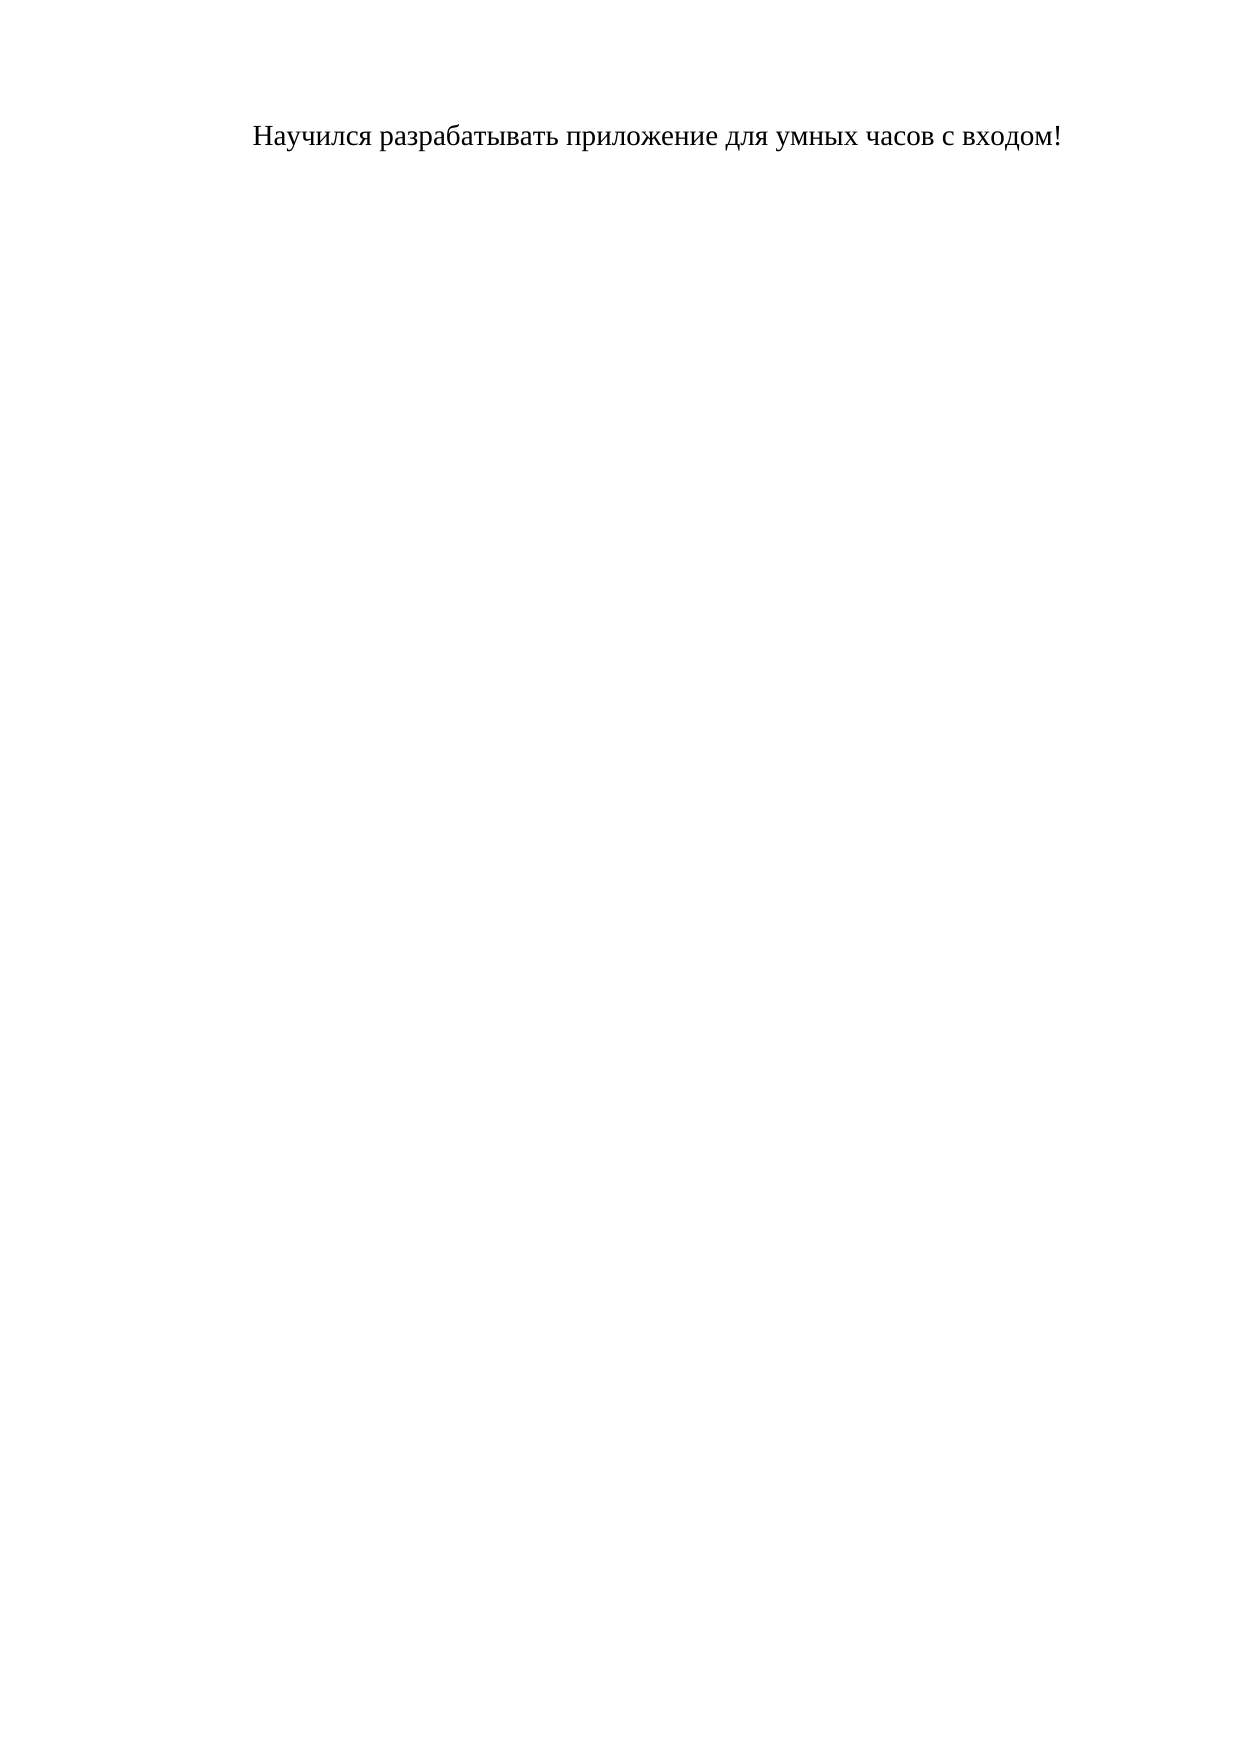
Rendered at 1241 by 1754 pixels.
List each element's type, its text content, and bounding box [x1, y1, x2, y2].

text Научился разрабатывать приложение для умных часов с входом! [252, 118, 1152, 152]
